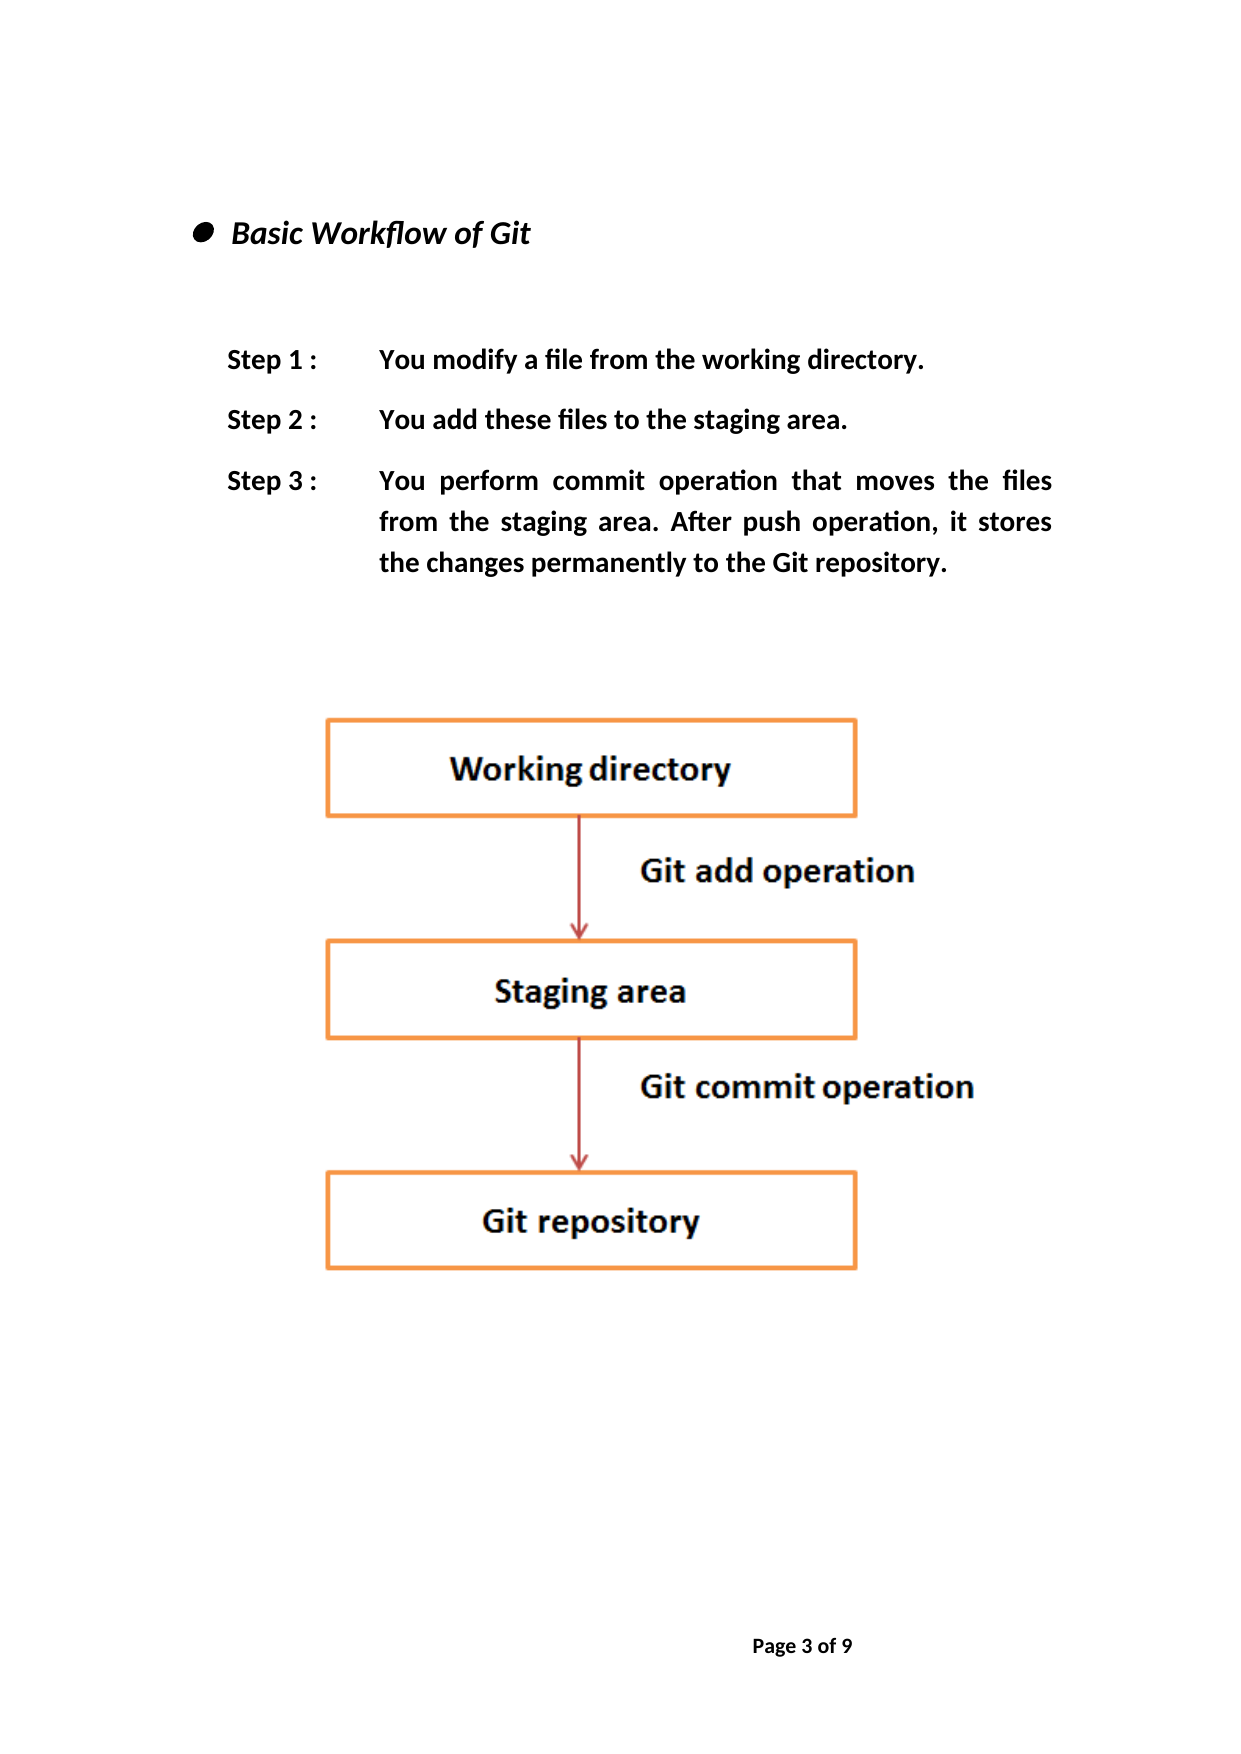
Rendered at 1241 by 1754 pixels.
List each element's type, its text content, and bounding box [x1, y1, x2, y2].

table_header Step 1 : [176, 341, 368, 401]
table_header You modify a file from the working directory. [368, 341, 1064, 401]
table_cell You add these files to the staging area. [368, 401, 1064, 462]
table_header [176, 666, 1064, 1391]
picture [246, 665, 994, 1305]
list Basic Workflow of Git [187, 212, 1053, 252]
table_cell Step 2 : [176, 401, 368, 462]
table_cell Step 3 : [176, 462, 368, 604]
table_cell You perform commit operation that moves the files from the staging area. After push operation, it stores the changes permanently to the Git repository. [368, 462, 1064, 604]
